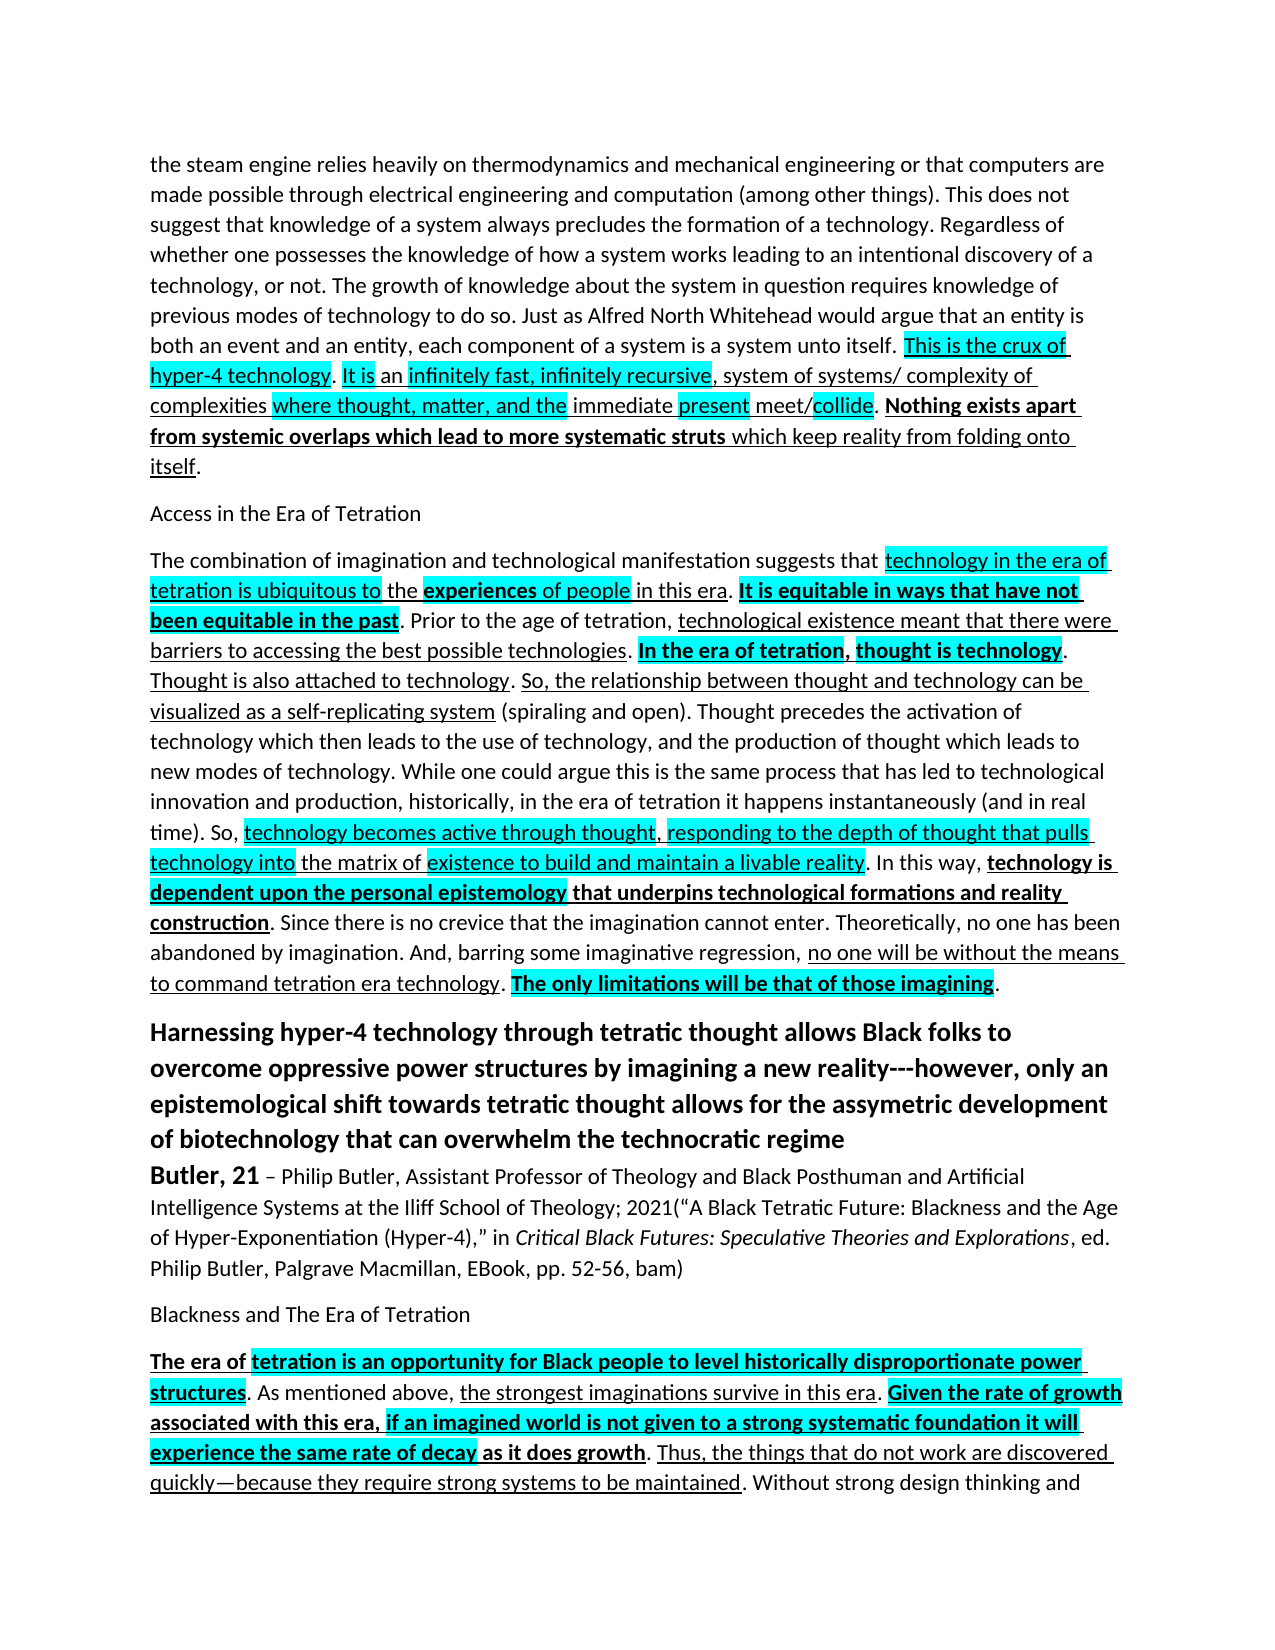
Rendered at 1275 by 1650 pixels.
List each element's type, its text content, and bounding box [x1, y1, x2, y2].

text Blackness and The Era of Tetration [150, 1301, 1125, 1329]
text Butler, 21 – Philip Butler, Assistant Professor of Theology and Black Posthuman and Artificial Intelligence Systems at the Iliff School of Theology; 2021(“A Black Tetratic Future: Blackness and the Age of Hyper-Exponentiation (Hyper-4),” in Critical Black Futures: Speculative Theories and Explorations, ed. Philip Butler, Palgrave Macmillan, EBook, pp. 52-56, bam) [150, 1158, 1125, 1282]
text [150, 150, 1125, 480]
subtitle Harnessing hyper-4 technology through tetratic thought allows Black folks to overcome oppressive power structures by imagining a new reality---however, only an epistemological shift towards tetratic thought allows for the assymetric development of biotechnology that can overwhelm the technocratic regime [150, 1016, 1125, 1156]
text Access in the Era of Tetration [150, 499, 1125, 527]
text The combination of imagination and technological manifestation suggests that technology in the era of tetration is ubiquitous to the experiences of people in this era. It is equitable in ways that have not been equitable in the past. Prior to the age of tetration, technological existence meant that there were barriers to accessing the best possible technologies. In the era of tetration, thought is technology. Thought is also attached to technology. So, the relationship between thought and technology can be visualized as a self-replicating system (spiraling and open). Thought precedes the activation of technology which then leads to the use of technology, and the production of thought which leads to new modes of technology. While one could argue this is the same process that has led to technological innovation and production, historically, in the era of tetration it happens instantaneously (and in real time). So, technology becomes active through thought, responding to the depth of thought that pulls technology into the matrix of existence to build and maintain a livable reality. In this way, technology is dependent upon the personal epistemology that underpins technological formations and reality construction. Since there is no crevice that the imagination cannot enter. Theoretically, no one has been abandoned by imagination. And, barring some imaginative regression, no one will be without the means to command tetration era technology. The only limitations will be that of those imagining. [150, 546, 1125, 997]
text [150, 1347, 1125, 1496]
